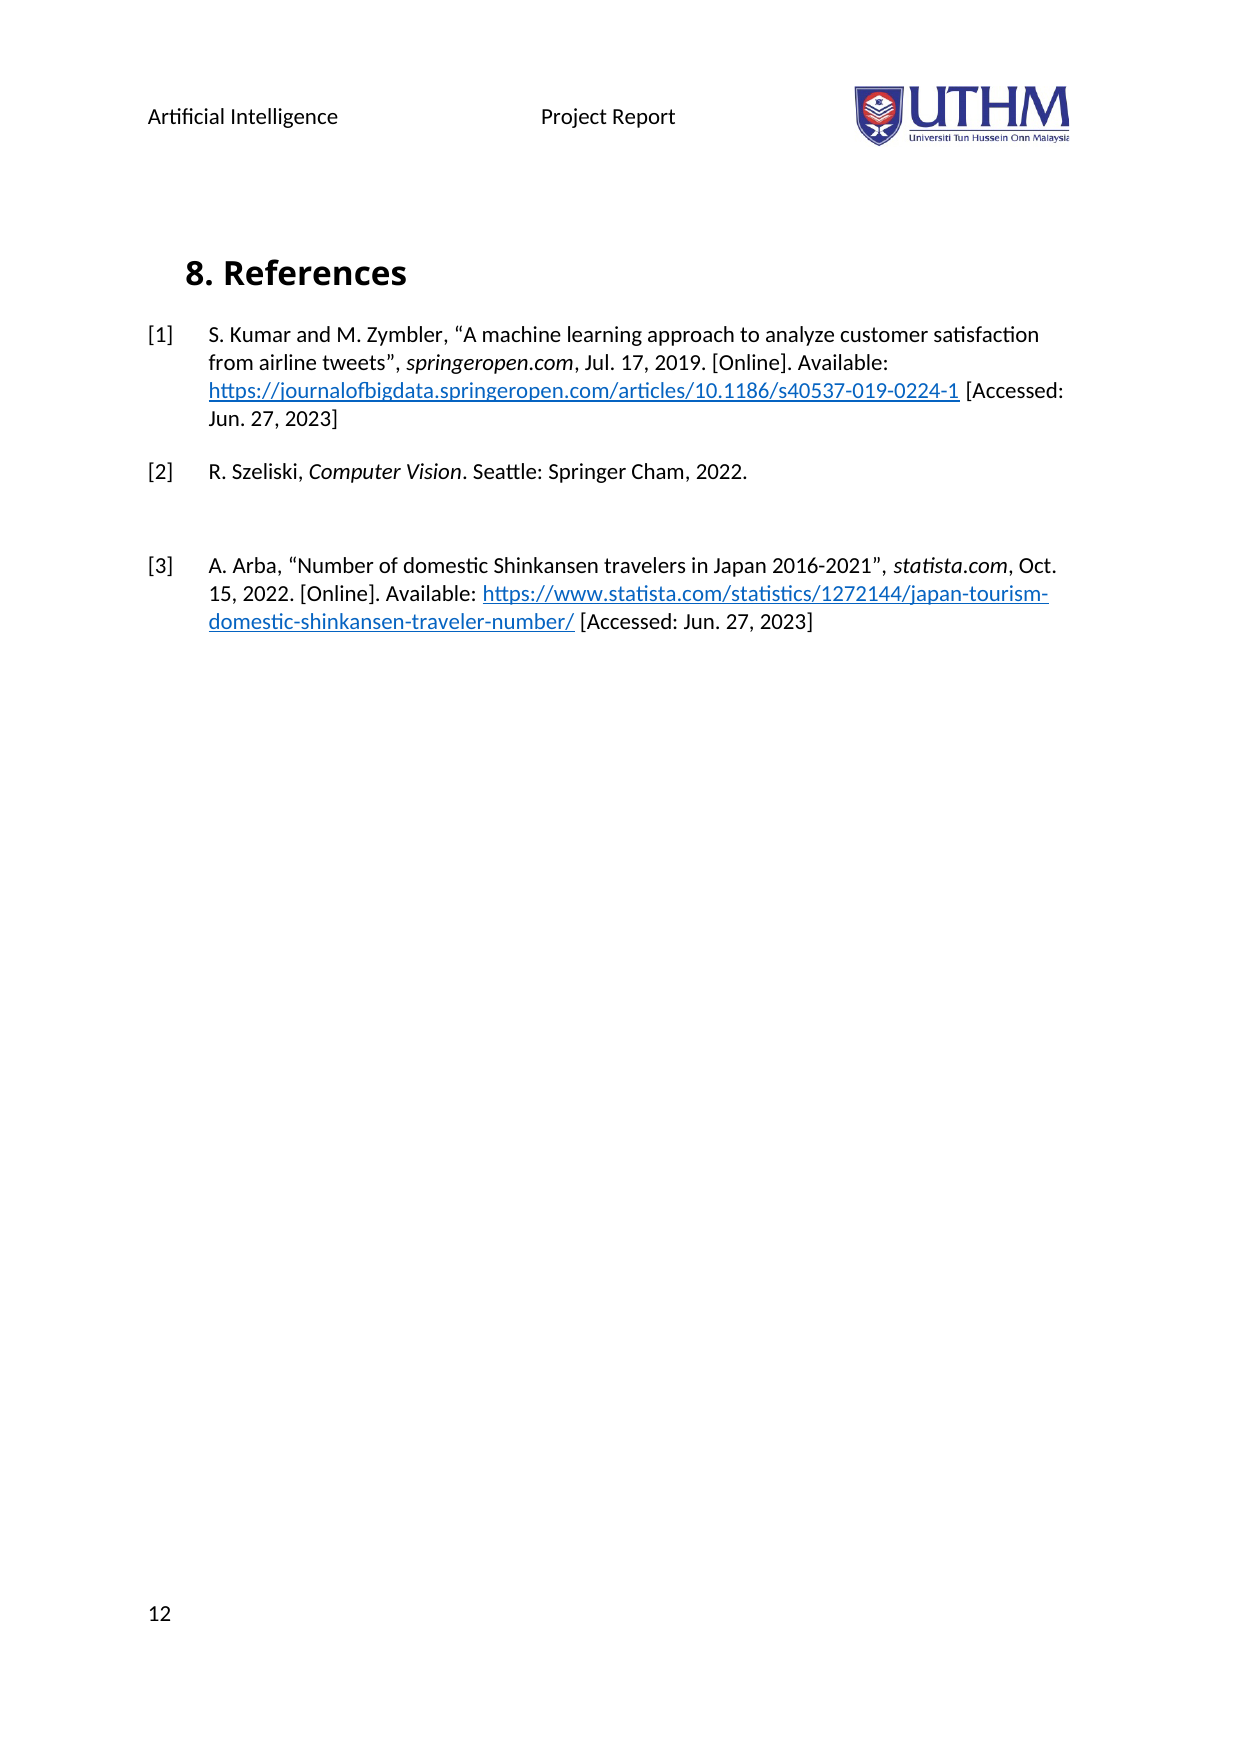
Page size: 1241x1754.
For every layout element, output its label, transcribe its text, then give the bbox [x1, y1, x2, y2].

subtitle References [185, 250, 1093, 295]
table_cell [3] [136, 538, 197, 647]
table_header [1] [136, 308, 197, 445]
picture [854, 86, 1070, 147]
table_cell R. Szeliski, Computer Vision. Seattle: Springer Cham, 2022. [197, 445, 1077, 538]
table_cell [2] [136, 445, 197, 538]
table_header S. Kumar and M. Zymbler, “A machine learning approach to analyze customer satisfaction from airline tweets”, springeropen.com, Jul. 17, 2019. [Online]. Available: https://journalofbigdata.springeropen.com/articles/10.1186/s40537-019-0224-1 [Accessed: Jun. 27, 2023] [197, 308, 1077, 445]
table_cell A. Arba, “Number of domestic Shinkansen travelers in Japan 2016-2021”, statista.com, Oct. 15, 2022. [Online]. Available: https://www.statista.com/statistics/1272144/japan-tourism-domestic-shinkansen-traveler-number/ [Accessed: Jun. 27, 2023] [197, 538, 1077, 647]
